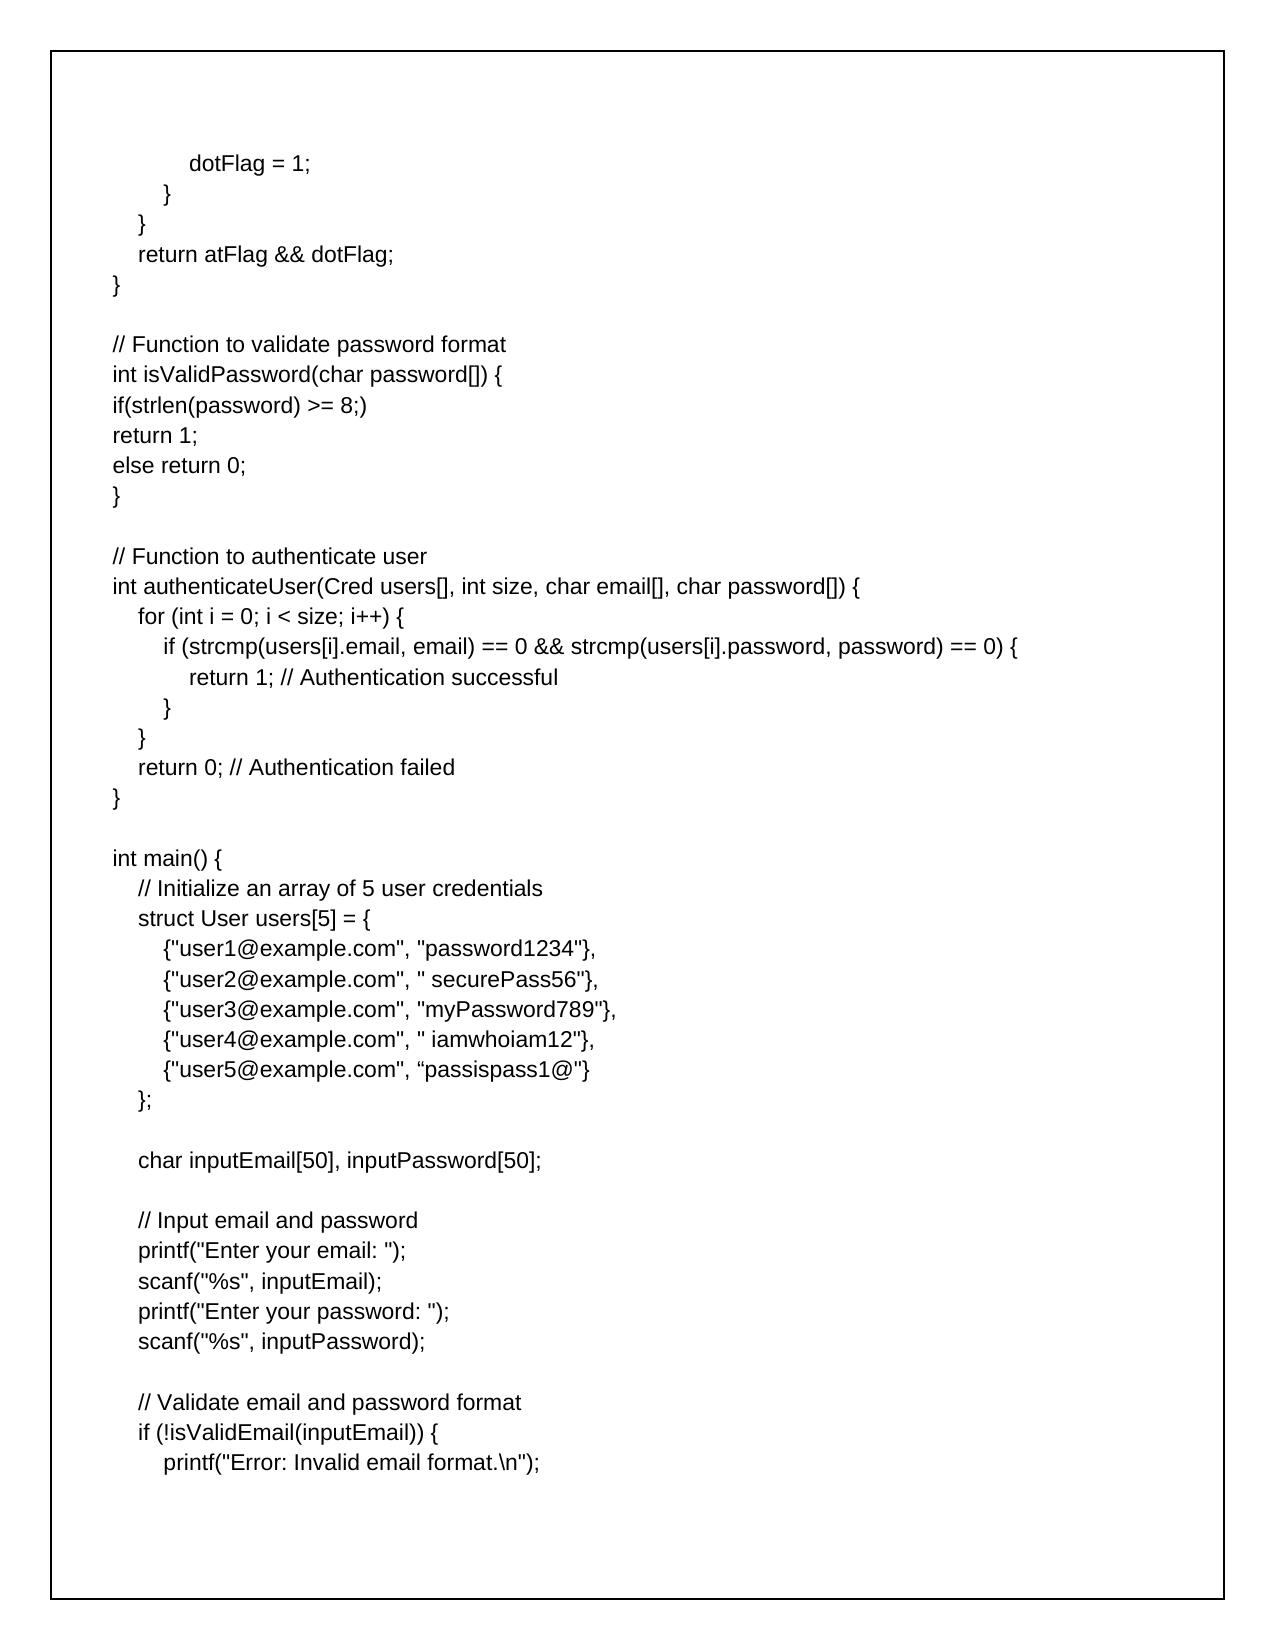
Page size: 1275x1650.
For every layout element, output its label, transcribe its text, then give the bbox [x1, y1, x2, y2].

text dotFlag = 1; [112, 150, 1162, 176]
text int authenticateUser(Cred users[], int size, char email[], char password[]) { [112, 573, 1162, 599]
text {"user1@example.com", "password1234"}, [112, 935, 1162, 962]
text return 0; // Authentication failed [112, 754, 1162, 781]
text printf("Enter your password: "); [112, 1298, 1162, 1324]
text if (!isValidEmail(inputEmail)) { [112, 1419, 1162, 1445]
text // Function to validate password format [112, 331, 1162, 358]
text return atFlag && dotFlag; [112, 241, 1162, 267]
text if(strlen(password) >= 8;) [112, 392, 1162, 418]
text } [112, 694, 1162, 720]
text } [112, 784, 1162, 811]
text } [112, 271, 1162, 297]
text else return 0; [112, 452, 1162, 478]
text if (strcmp(users[i].email, email) == 0 && strcmp(users[i].password, password) == 0) { [112, 633, 1162, 660]
text } [112, 180, 1162, 207]
text printf("Error: Invalid email format.\n"); [112, 1449, 1162, 1475]
text } [112, 210, 1162, 237]
text }; [112, 1086, 1162, 1113]
text scanf("%s", inputPassword); [112, 1328, 1162, 1354]
text } [112, 724, 1162, 750]
text int main() { [112, 845, 1162, 871]
text printf("Enter your email: "); [112, 1237, 1162, 1264]
text {"user5@example.com", “passispass1@"} [112, 1056, 1162, 1083]
text {"user2@example.com", " securePass56"}, [112, 966, 1162, 992]
text scanf("%s", inputEmail); [112, 1268, 1162, 1294]
text struct User users[5] = { [112, 905, 1162, 932]
text } [112, 482, 1162, 509]
text char inputEmail[50], inputPassword[50]; [112, 1147, 1162, 1173]
text int isValidPassword(char password[]) { [112, 361, 1162, 388]
text // Validate email and password format [112, 1388, 1162, 1415]
text {"user4@example.com", " iamwhoiam12"}, [112, 1026, 1162, 1052]
text {"user3@example.com", "myPassword789"}, [112, 996, 1162, 1022]
text for (int i = 0; i < size; i++) { [112, 603, 1162, 629]
text // Function to authenticate user [112, 543, 1162, 569]
text // Input email and password [112, 1207, 1162, 1234]
text return 1; [112, 422, 1162, 448]
text // Initialize an array of 5 user credentials [112, 875, 1162, 901]
text return 1; // Authentication successful [112, 663, 1162, 690]
